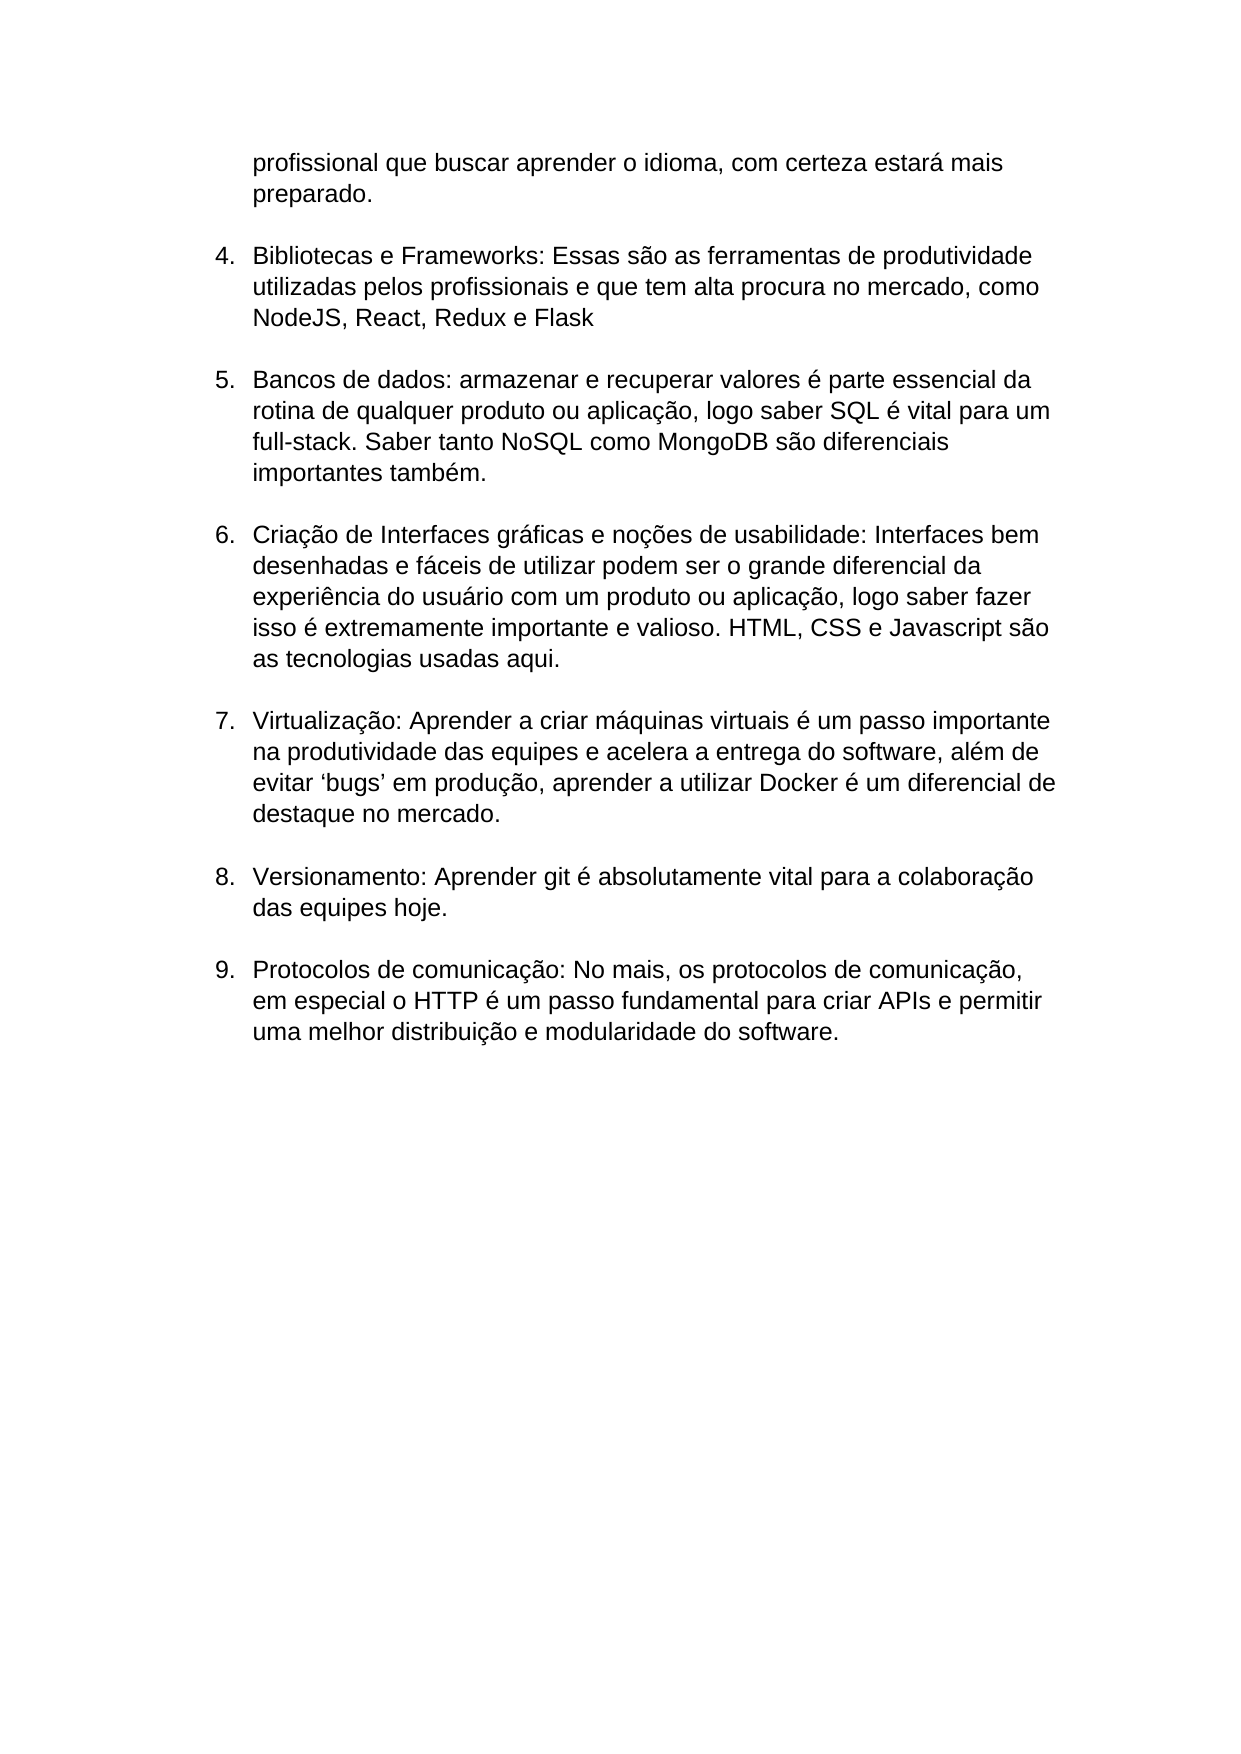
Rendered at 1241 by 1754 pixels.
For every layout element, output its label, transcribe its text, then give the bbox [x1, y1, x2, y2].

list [215, 148, 1063, 207]
list Protocolos de comunicação: No mais, os protocolos de comunicação, em especial o HTTP é um passo fundamental para criar APIs e permitir uma melhor distribuição e modularidade do software. [215, 955, 1063, 1046]
list Virtualização: Aprender a criar máquinas virtuais é um passo importante na produtividade das equipes e acelera a entrega do software, além de evitar ‘bugs’ em produção, aprender a utilizar Docker é um diferencial de destaque no mercado. [215, 706, 1063, 828]
list Bancos de dados: armazenar e recuperar valores é parte essencial da rotina de qualquer produto ou aplicação, logo saber SQL é vital para um full-stack. Saber tanto NoSQL como MongoDB são diferenciais importantes também. [215, 365, 1063, 487]
list Versionamento: Aprender git é absolutamente vital para a colaboração das equipes hoje. [215, 862, 1063, 921]
list Criação de Interfaces gráficas e noções de usabilidade: Interfaces bem desenhadas e fáceis de utilizar podem ser o grande diferencial da experiência do usuário com um produto ou aplicação, logo saber fazer isso é extremamente importante e valioso. HTML, CSS e Javascript são as tecnologias usadas aqui. [215, 520, 1063, 673]
list Bibliotecas e Frameworks: Essas são as ferramentas de produtividade utilizadas pelos profissionais e que tem alta procura no mercado, como NodeJS, React, Redux e Flask [215, 241, 1063, 332]
